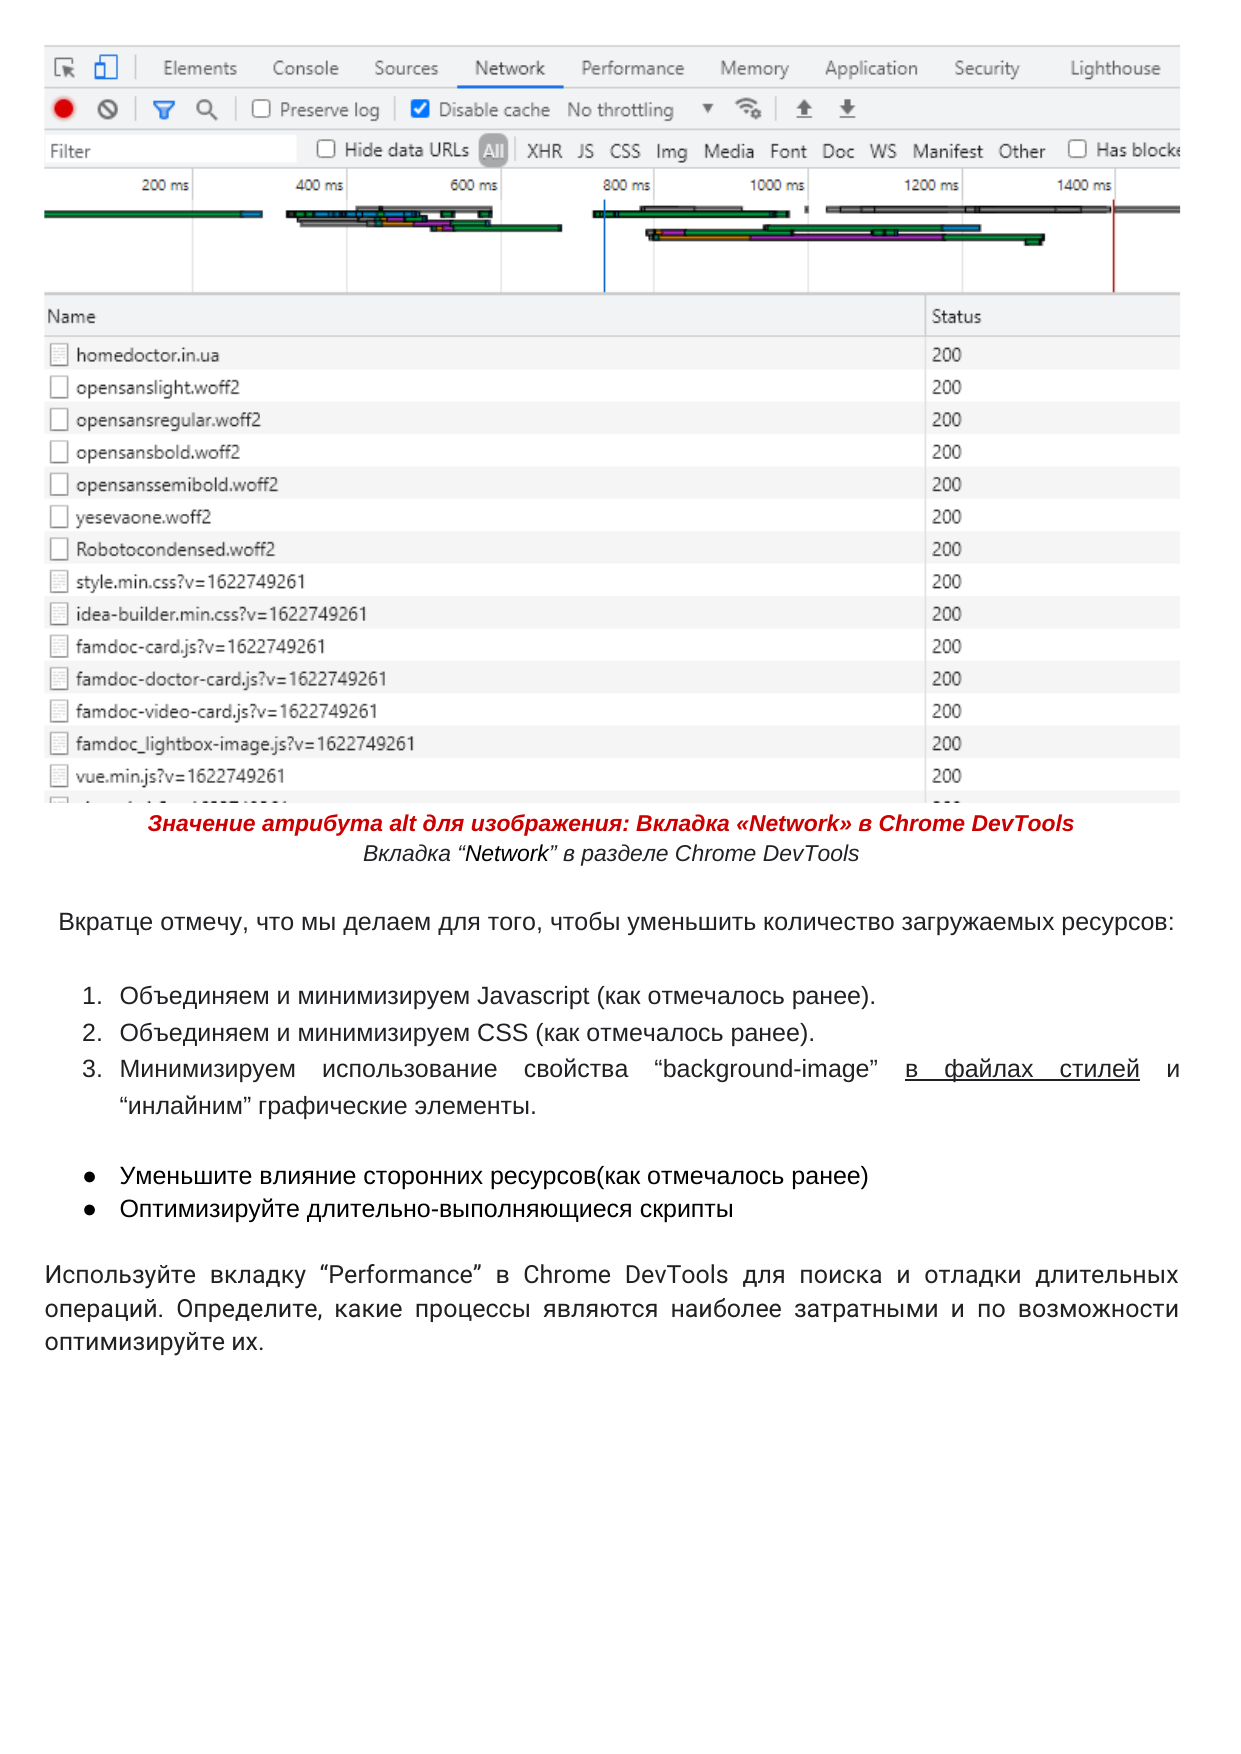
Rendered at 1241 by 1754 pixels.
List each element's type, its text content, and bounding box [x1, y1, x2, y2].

list Объединяем и минимизируем CSS (как отмечалось ранее). [82, 1018, 1180, 1046]
list Оптимизируйте длительно-выполняющиеся скрипты [82, 1194, 1180, 1223]
text Значение атрибута alt для изображения: Вкладка «Network» в Chrome DevTools [44, 810, 1180, 836]
text Вкладка “Network” в разделе Chrome DevTools [44, 840, 1180, 866]
picture [44, 44, 1181, 803]
text Используйте вкладку “Performance” в Chrome DevTools для поиска и отладки длительных операций. Определите, какие процессы являются наиболее затратными и по возможности оптимизируйте их. [44, 1260, 1180, 1357]
list Минимизируем использование свойства “background-image” в файлах стилей и “инлайним” графические элементы. [82, 1054, 1180, 1120]
list Объединяем и минимизируем Javascript (как отмечалось ранее). [82, 981, 1180, 1010]
text Вкратце отмечу, что мы делаем для того, чтобы уменьшить количество загружаемых ресурсов: [44, 907, 1180, 936]
list Уменьшите влияние сторонних ресурсов(как отмечалось ранее) [82, 1161, 1180, 1190]
